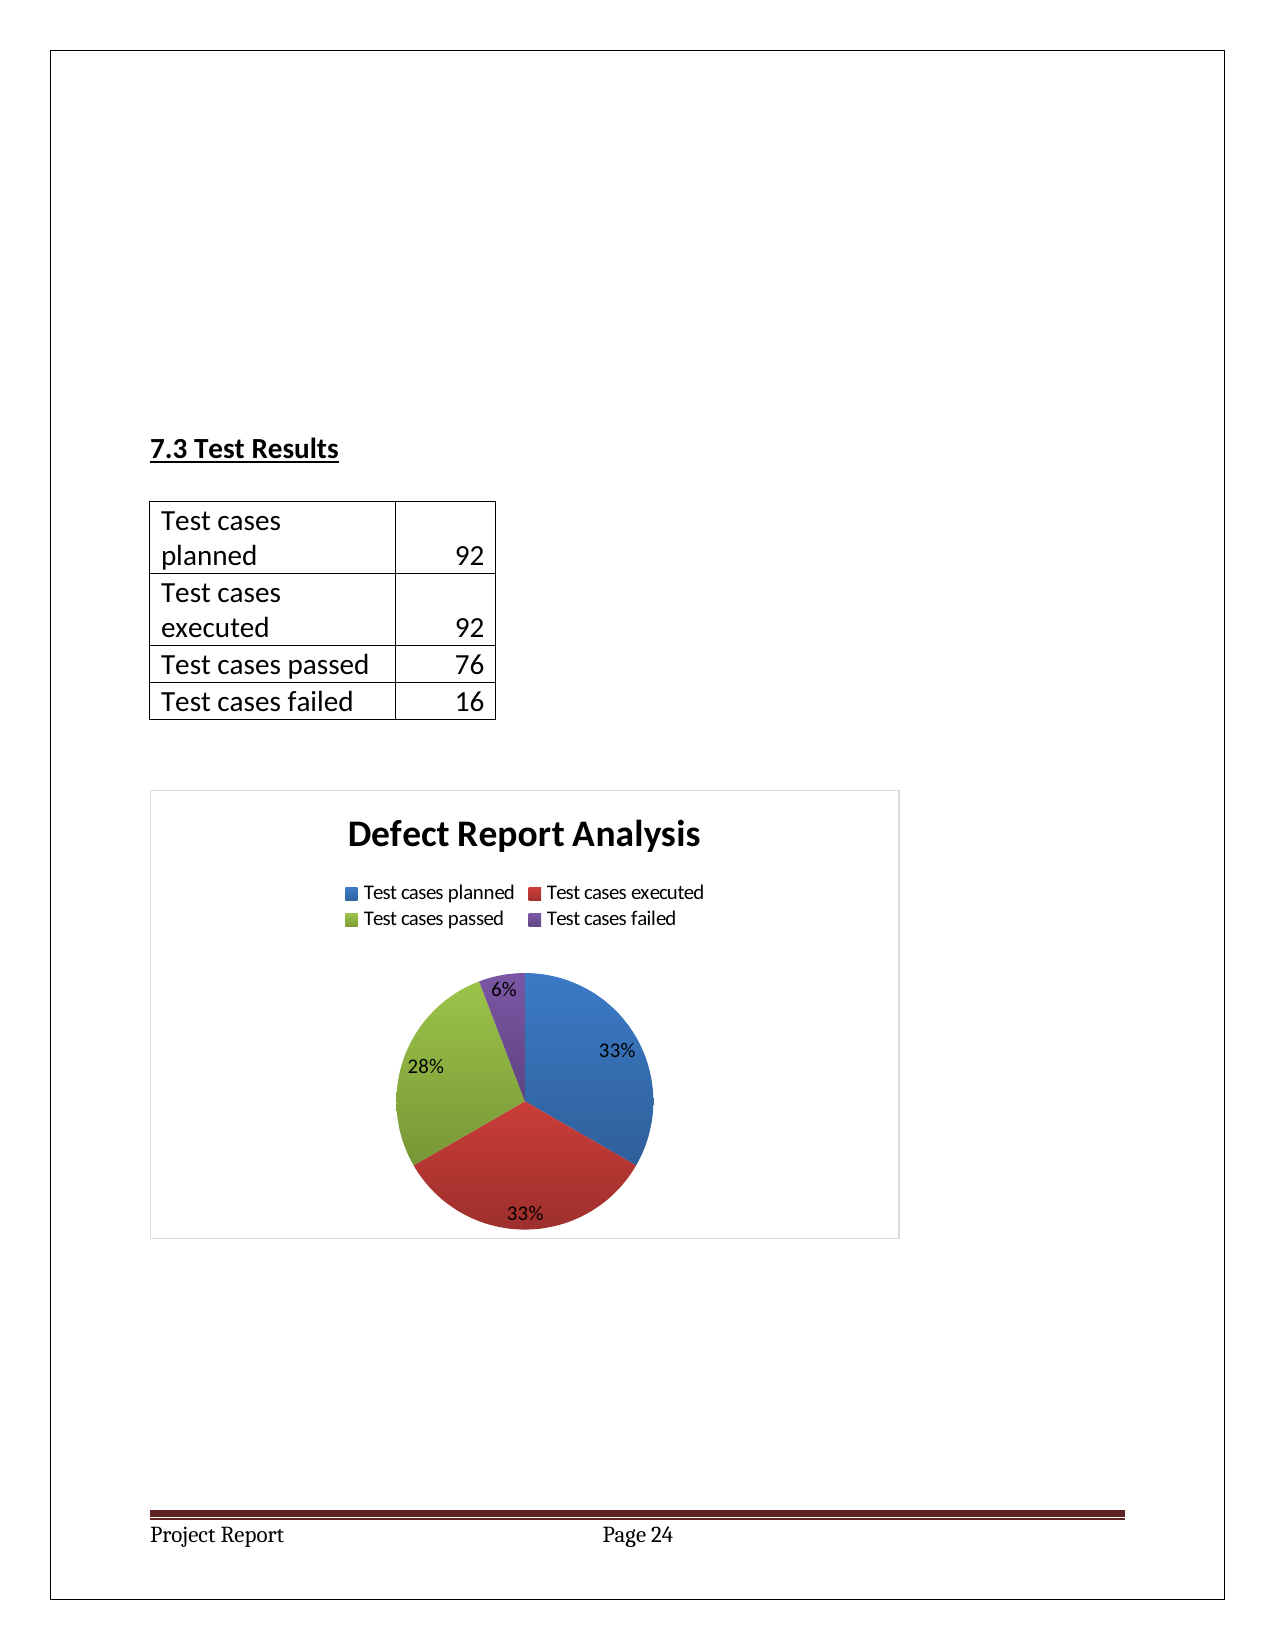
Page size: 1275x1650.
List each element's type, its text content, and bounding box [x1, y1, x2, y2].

text 7.3 Test Results [150, 430, 1125, 466]
table_cell 92 [396, 574, 495, 645]
table_header Test cases planned [150, 502, 395, 573]
table_header 92 [396, 502, 495, 573]
table_cell 16 [396, 683, 495, 718]
table_cell Test cases passed [150, 646, 395, 682]
table_cell 76 [396, 646, 495, 682]
table_cell Test cases executed [150, 574, 395, 645]
table_cell Test cases failed [150, 683, 395, 718]
